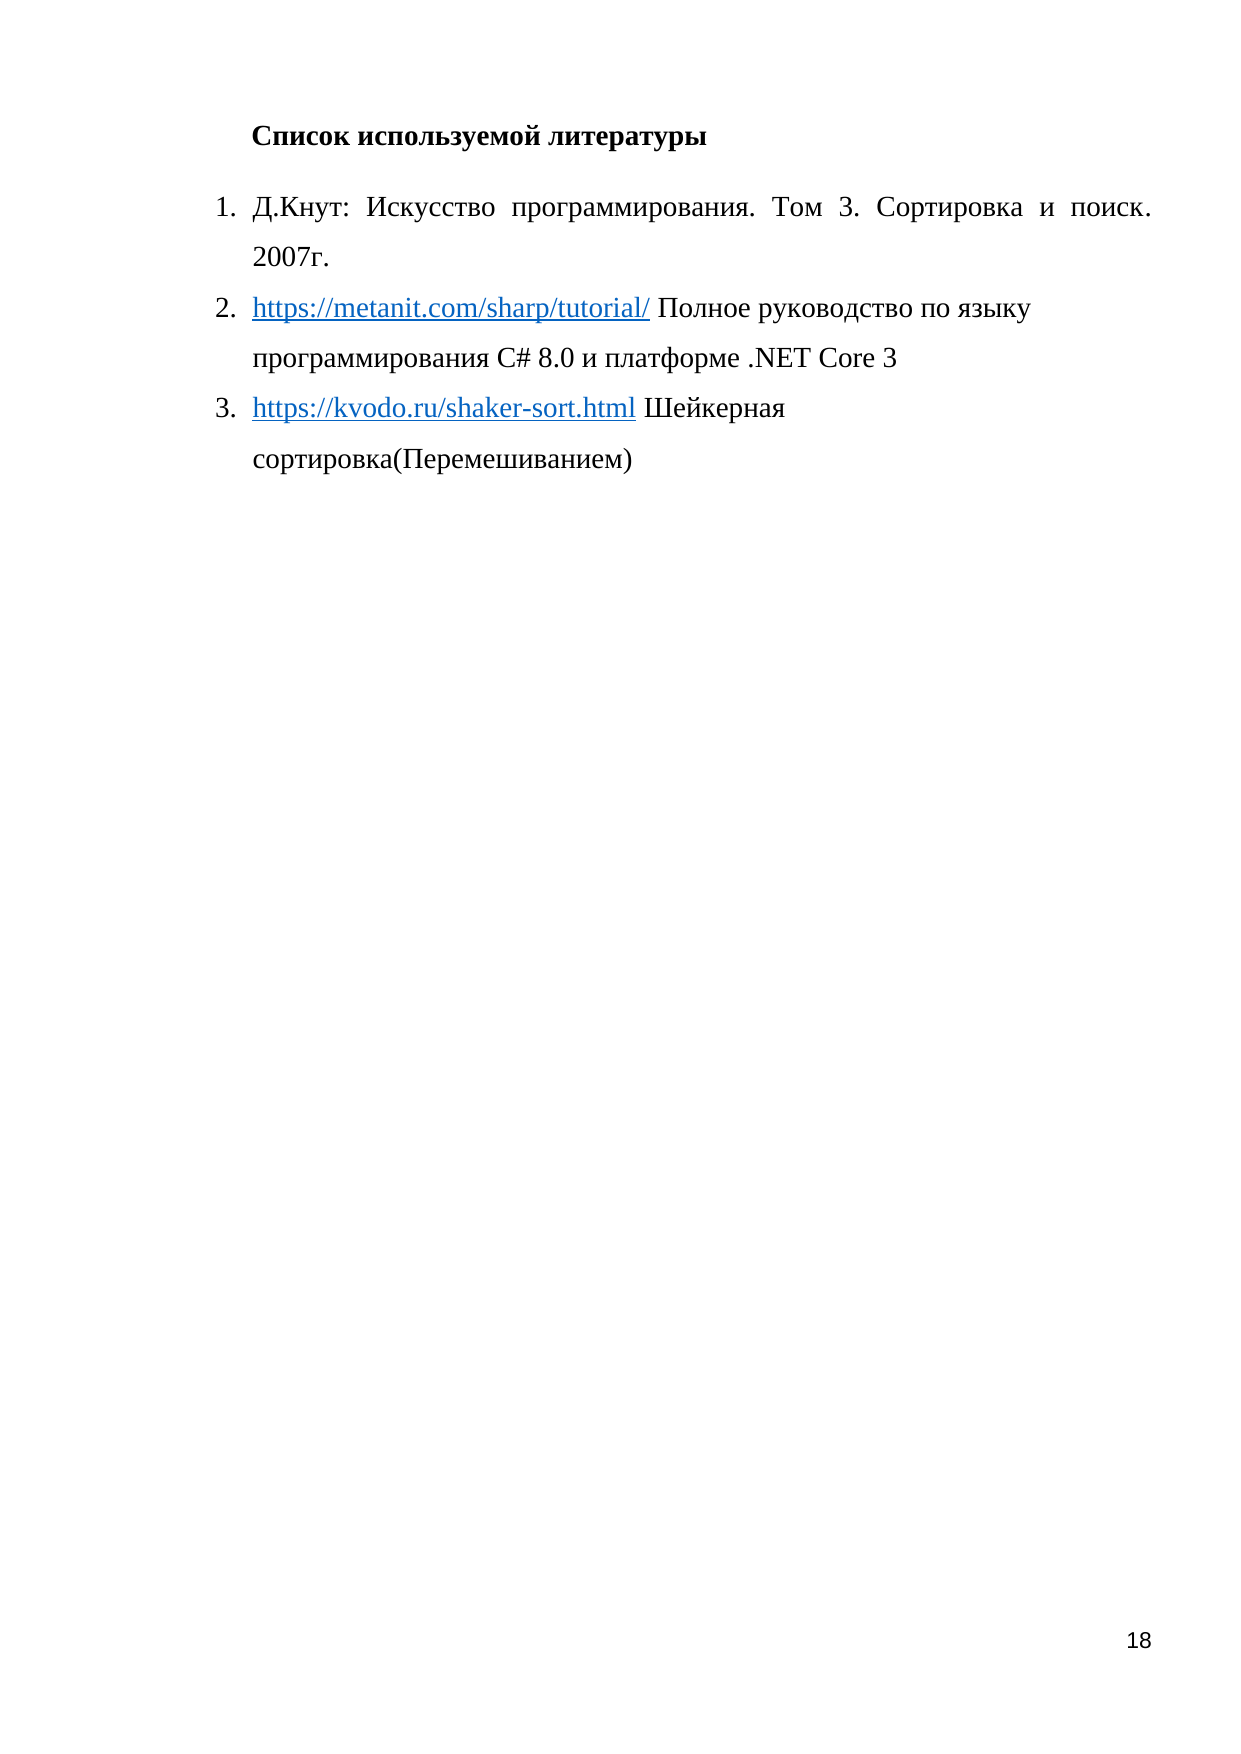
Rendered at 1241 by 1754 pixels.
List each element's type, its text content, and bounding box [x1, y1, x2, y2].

subtitle Список используемой литературы [177, 118, 1152, 152]
list https://metanit.com/sharp/tutorial/ Полное руководство по языку программирования С# 8.0 и платформе .NET Core 3 [215, 290, 1152, 374]
list https://kvodo.ru/shaker-sort.html Шейкерная сортировка(Перемешиванием) [215, 391, 1152, 474]
list Д.Кнут: Искусство программирования. Том 3. Сортировка и поиск. 2007г. [215, 189, 1152, 273]
